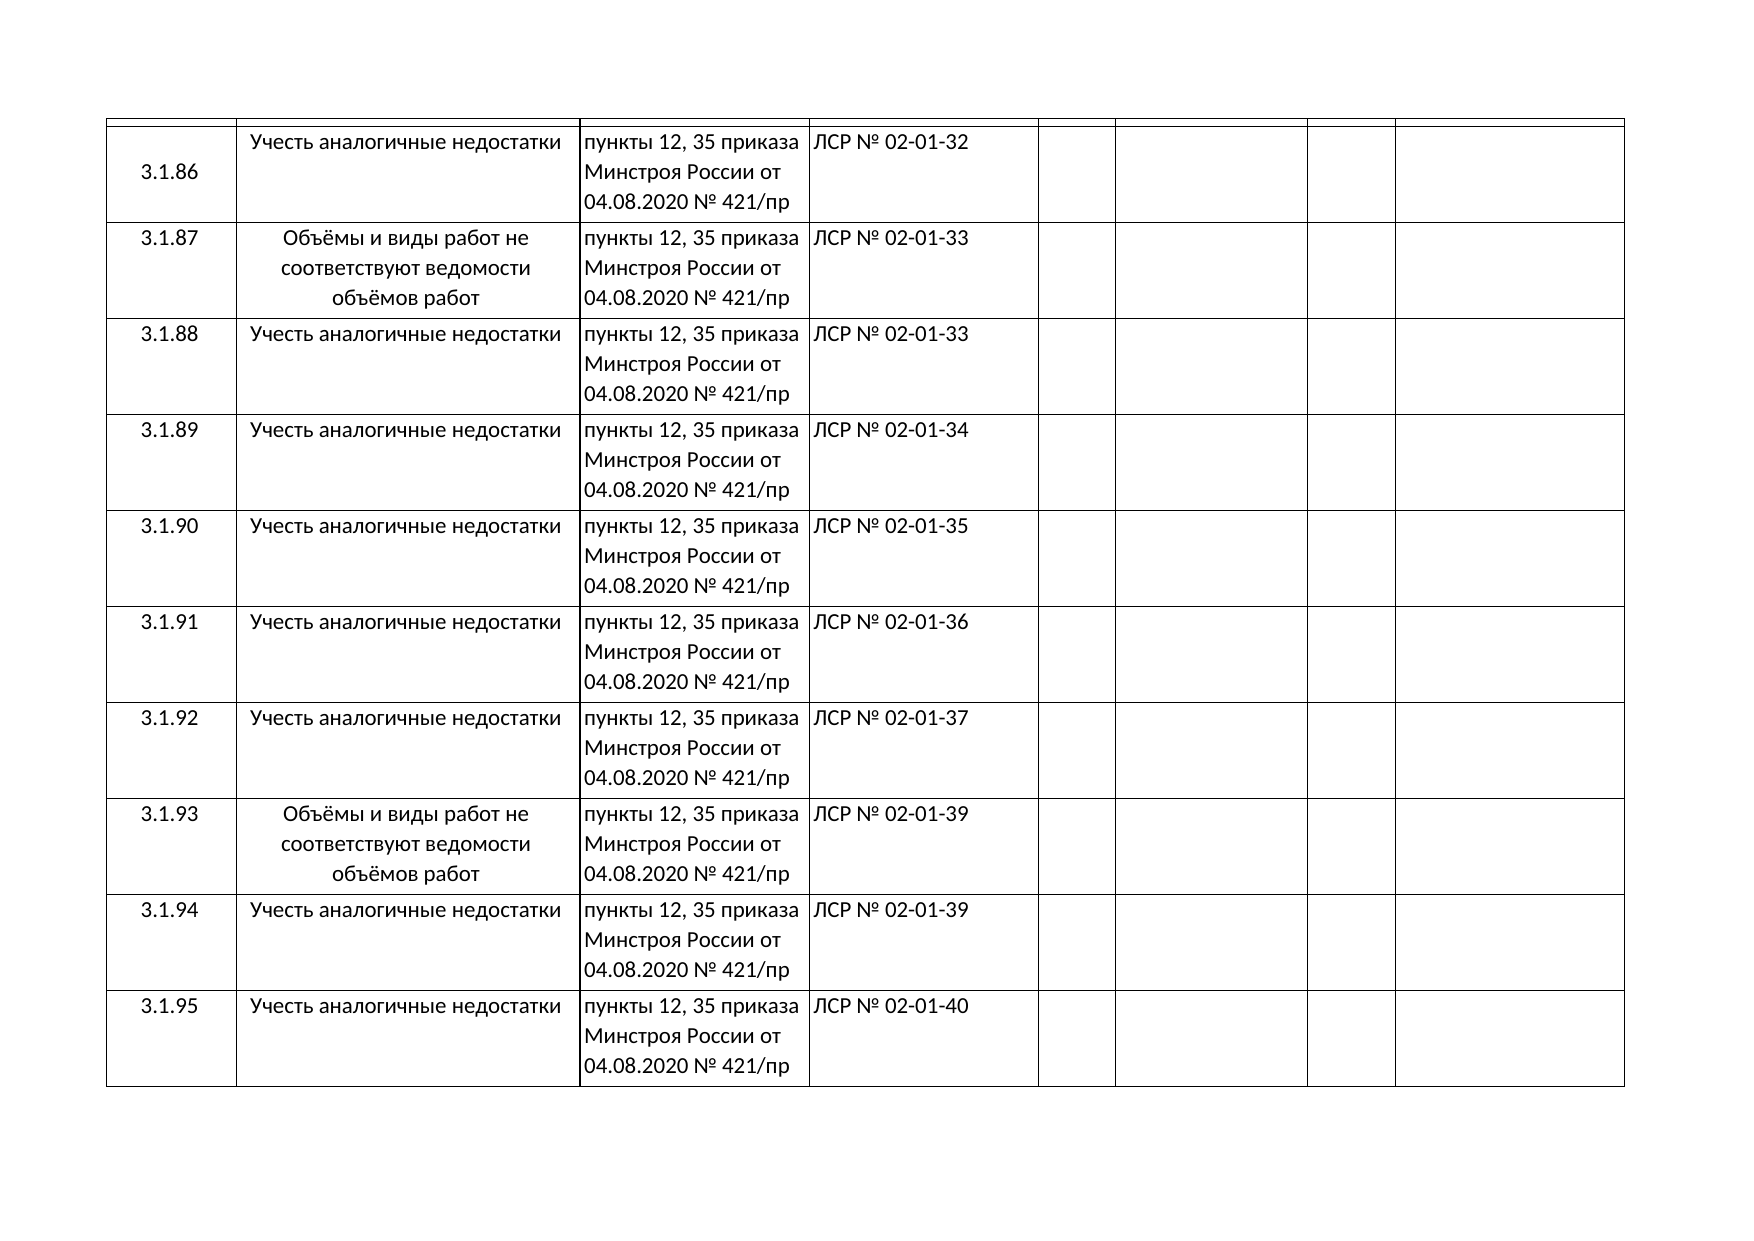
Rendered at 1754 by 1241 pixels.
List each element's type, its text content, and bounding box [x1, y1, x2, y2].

table_cell [1396, 991, 1624, 1086]
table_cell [581, 127, 809, 222]
table_cell ЛСР № 02-01-33 [810, 223, 1038, 318]
table_cell [1039, 991, 1115, 1086]
table_cell [1396, 223, 1624, 318]
table_cell Объёмы и виды работ не соответствуют ведомости объёмов работ [237, 799, 579, 894]
table_cell 3.1.87 [107, 223, 236, 318]
table_cell 3.1.89 [107, 415, 236, 510]
table_cell пункты 12, 35 приказа Минстроя России от 04.08.2020 № 421/пр [581, 799, 809, 894]
table_cell [1039, 799, 1115, 894]
table_cell [1116, 991, 1307, 1086]
table_cell 3.1.88 [107, 319, 236, 414]
table_cell ЛСР № 02-01-32 [810, 127, 1038, 222]
table_cell [1396, 319, 1624, 414]
table_cell [1039, 607, 1115, 702]
table_cell [1039, 127, 1115, 222]
table_cell [1039, 319, 1115, 414]
table_cell 3.1.90 [107, 511, 236, 606]
table_cell Учесть аналогичные недостатки [237, 607, 579, 702]
table_cell 3.1.86 [107, 127, 236, 222]
table_cell Учесть аналогичные недостатки [237, 415, 579, 510]
table_cell [1116, 319, 1307, 414]
table_cell пункты 12, 35 приказа Минстроя России от 04.08.2020 № 421/пр [581, 607, 809, 702]
table_cell 3.1.93 [107, 799, 236, 894]
table_cell [1039, 511, 1115, 606]
table_cell [1039, 415, 1115, 510]
table_cell пункты 12, 35 приказа Минстроя России от 04.08.2020 № 421/пр [581, 511, 809, 606]
table_cell ЛСР № 02-01-37 [810, 703, 1038, 798]
table_cell [1116, 223, 1307, 318]
table_cell Учесть аналогичные недостатки [237, 319, 579, 414]
table_cell пункты 12, 35 приказа Минстроя России от 04.08.2020 № 421/пр [581, 703, 809, 798]
table_cell [1116, 799, 1307, 894]
table_cell [1308, 511, 1395, 606]
table_cell [1116, 895, 1307, 990]
table_cell [1308, 895, 1395, 990]
table_cell ЛСР № 02-01-33 [810, 319, 1038, 414]
table_cell [1396, 703, 1624, 798]
table_cell 3.1.94 [107, 895, 236, 990]
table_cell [581, 991, 809, 1086]
table_cell [1308, 799, 1395, 894]
table_cell [1308, 991, 1395, 1086]
table_cell [1308, 703, 1395, 798]
table_cell ЛСР № 02-01-39 [810, 895, 1038, 990]
table_cell Учесть аналогичные недостатки [237, 511, 579, 606]
table_cell ЛСР № 02-01-34 [810, 415, 1038, 510]
table_cell [1116, 511, 1307, 606]
table_cell [1396, 607, 1624, 702]
table_cell пункты 12, 35 приказа Минстроя России от 04.08.2020 № 421/пр [581, 415, 809, 510]
table_cell Учесть аналогичные недостатки [237, 895, 579, 990]
table_cell [1116, 703, 1307, 798]
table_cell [581, 895, 809, 990]
table_cell Объёмы и виды работ не соответствуют ведомости объёмов работ [237, 223, 579, 318]
table_cell [1396, 895, 1624, 990]
table_cell пункты 12, 35 приказа Минстроя России от 04.08.2020 № 421/пр [581, 223, 809, 318]
table_cell ЛСР № 02-01-36 [810, 607, 1038, 702]
table_cell [1308, 223, 1395, 318]
table_cell [1396, 127, 1624, 222]
table_cell [1039, 895, 1115, 990]
table_cell [1308, 319, 1395, 414]
table_cell ЛСР № 02-01-40 [810, 991, 1038, 1086]
table_cell 3.1.92 [107, 703, 236, 798]
table_cell [1116, 127, 1307, 222]
table_cell ЛСР № 02-01-39 [810, 799, 1038, 894]
table_cell [1308, 607, 1395, 702]
table_cell [1396, 415, 1624, 510]
table_cell [1308, 127, 1395, 222]
table_cell Учесть аналогичные недостатки [237, 991, 579, 1086]
table_cell [1116, 607, 1307, 702]
table_cell [1039, 223, 1115, 318]
table_cell 3.1.95 [107, 991, 236, 1086]
table_cell Учесть аналогичные недостатки [237, 703, 579, 798]
table_cell [1116, 415, 1307, 510]
table_cell [1396, 511, 1624, 606]
table_cell ЛСР № 02-01-35 [810, 511, 1038, 606]
table_cell [1396, 799, 1624, 894]
table_cell 3.1.91 [107, 607, 236, 702]
table_cell [1039, 703, 1115, 798]
table_cell пункты 12, 35 приказа Минстроя России от 04.08.2020 № 421/пр [581, 319, 809, 414]
table_cell [1308, 415, 1395, 510]
table_cell Учесть аналогичные недостатки [237, 127, 579, 222]
